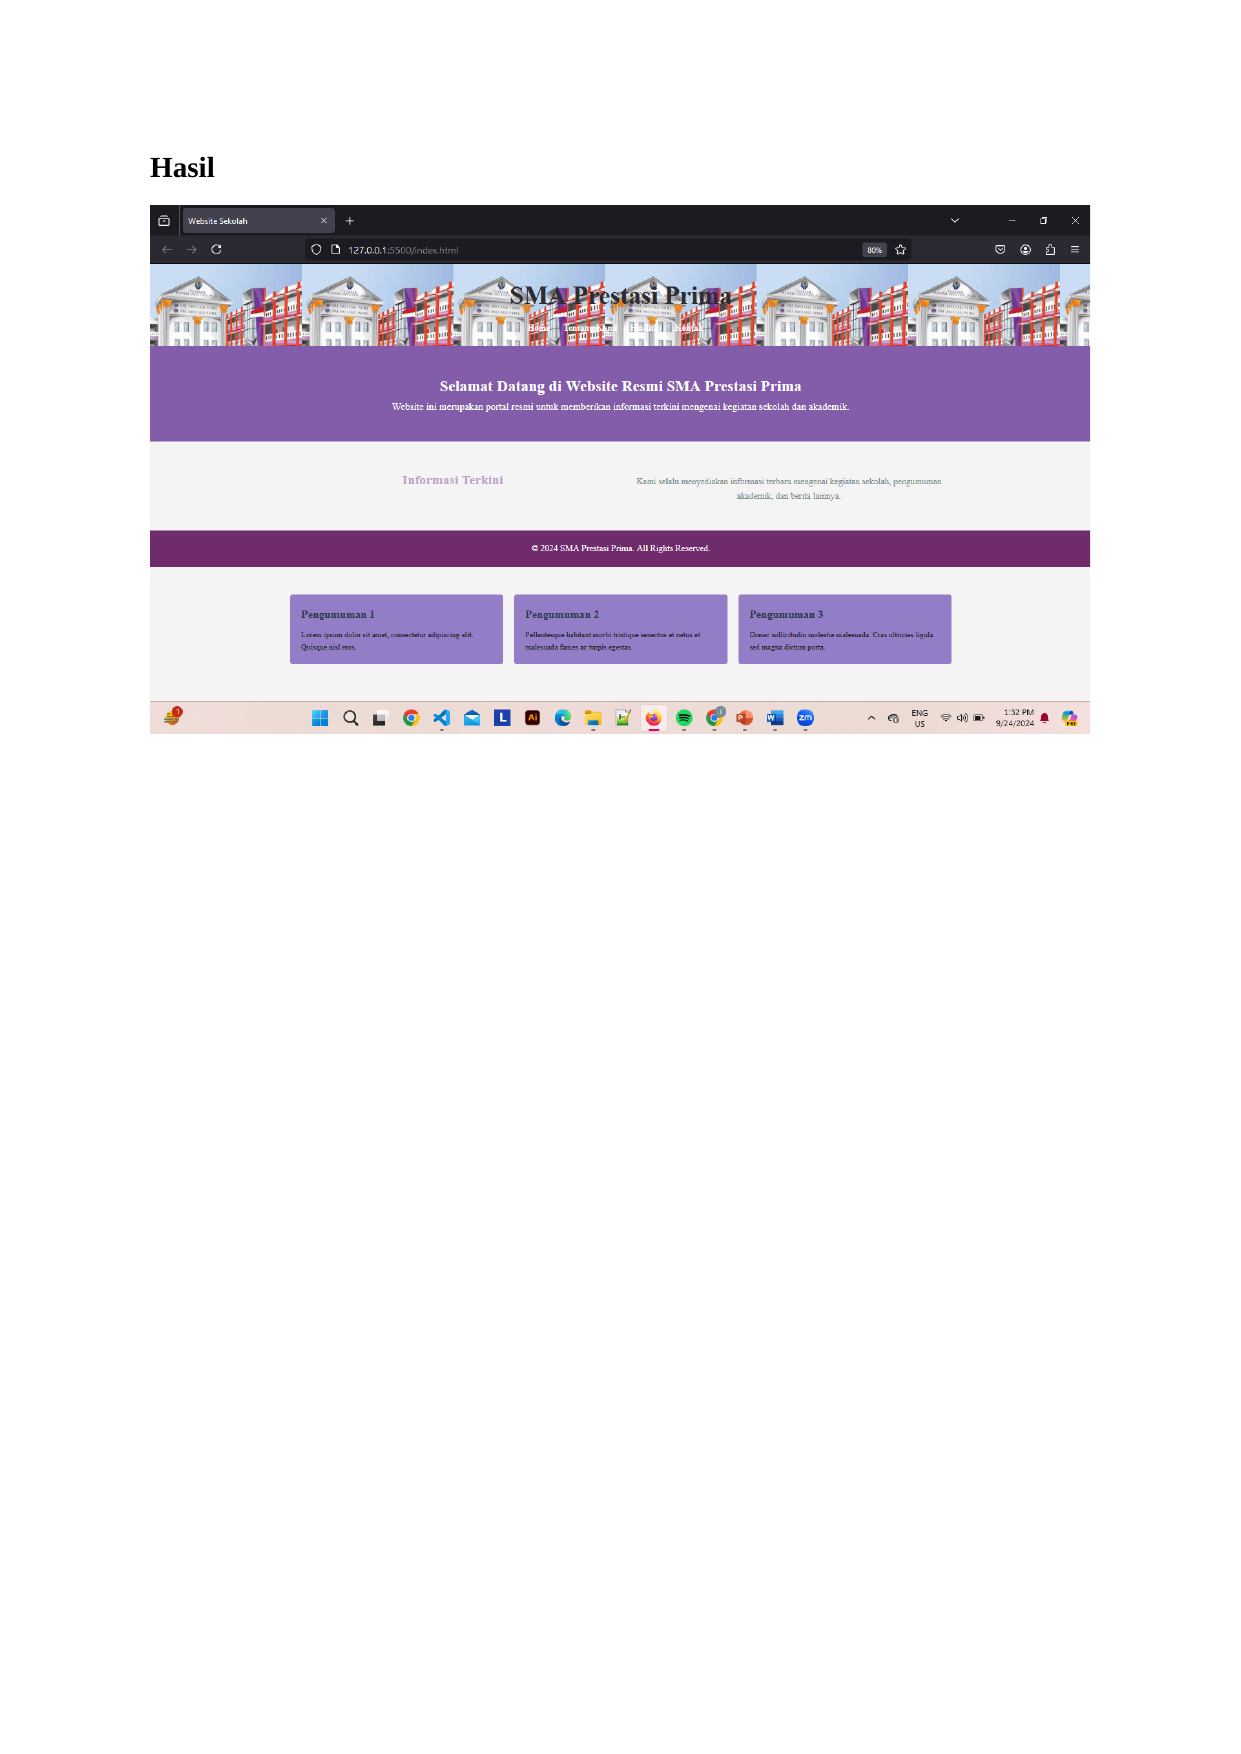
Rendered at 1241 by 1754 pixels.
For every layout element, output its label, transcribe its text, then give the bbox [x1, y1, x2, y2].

picture [150, 205, 1091, 734]
text Hasil [150, 150, 1090, 183]
